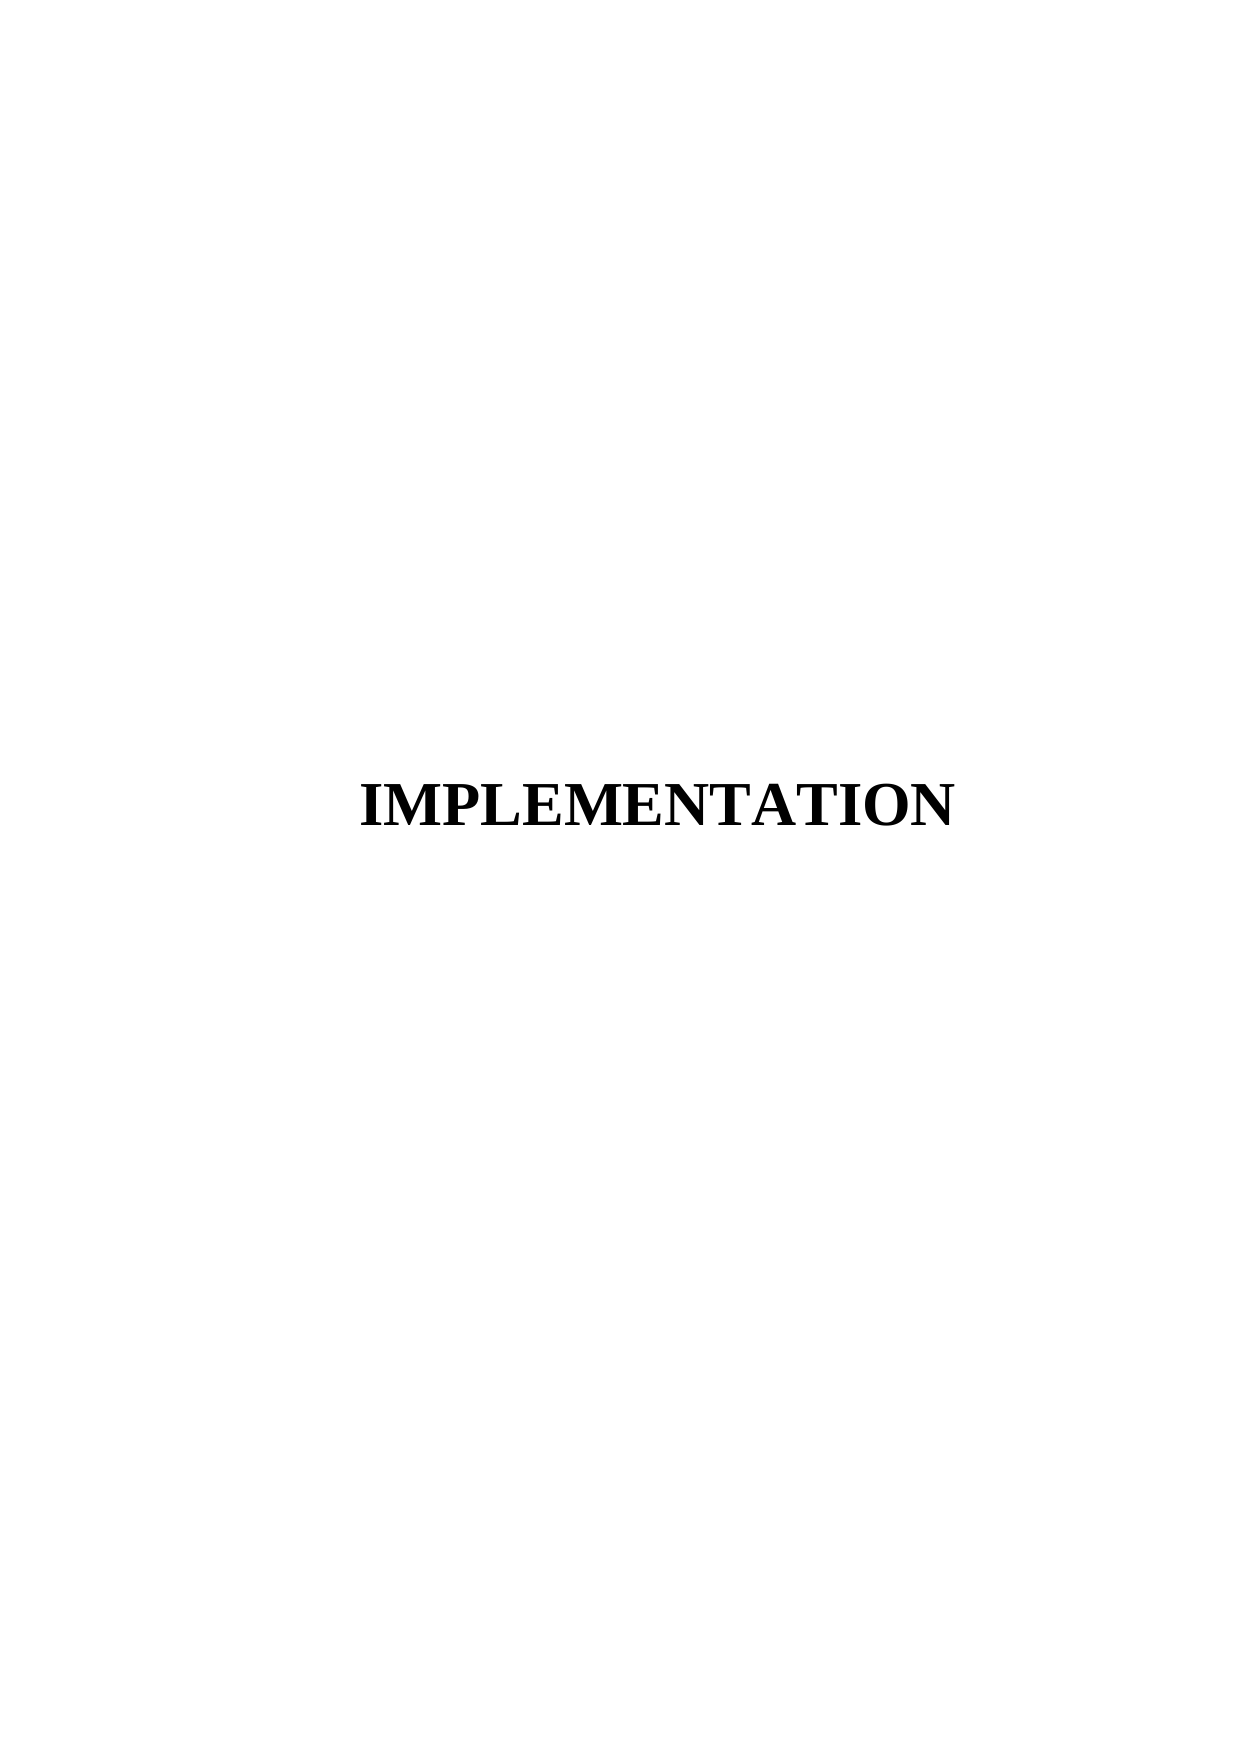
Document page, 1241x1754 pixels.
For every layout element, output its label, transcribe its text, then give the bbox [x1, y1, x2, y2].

subtitle IMPLEMENTATION [185, 766, 1130, 838]
